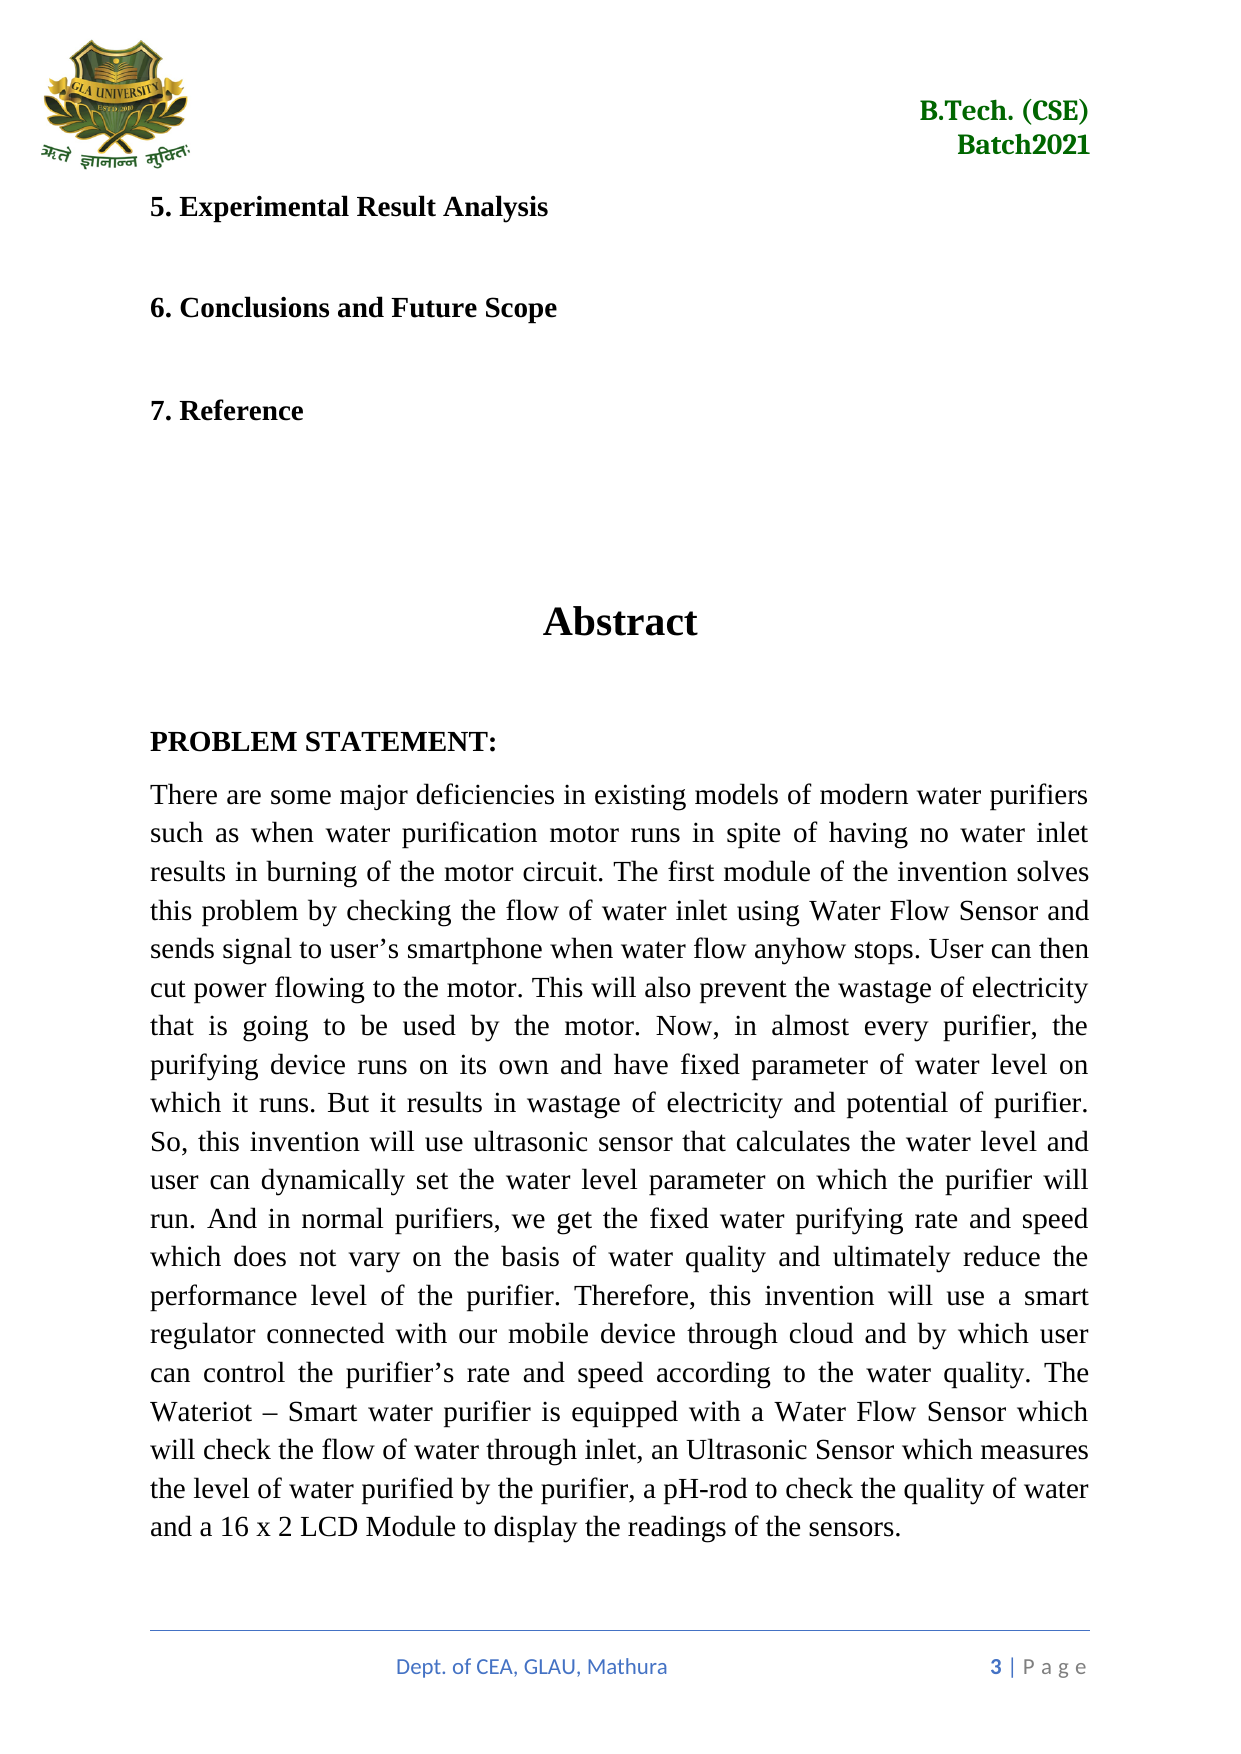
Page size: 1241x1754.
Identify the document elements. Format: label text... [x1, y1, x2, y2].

text There are some major deficiencies in existing models of modern water purifiers such as when water purification motor runs in spite of having no water inlet results in burning of the motor circuit. The first module of the invention solves this problem by checking the flow of water inlet using Water Flow Sensor and sends signal to user’s smartphone when water flow anyhow stops. User can then cut power flowing to the motor. This will also prevent the wastage of electricity that is going to be used by the motor. Now, in almost every purifier, the purifying device runs on its own and have fixed parameter of water level on which it runs. But it results in wastage of electricity and potential of purifier. So, this invention will use ultrasonic sensor that calculates the water level and user can dynamically set the water level parameter on which the purifier will run. And in normal purifiers, we get the fixed water purifying rate and speed which does not vary on the basis of water quality and ultimately reduce the performance level of the purifier. Therefore, this invention will use a smart regulator connected with our mobile device through cloud and by which user can control the purifier’s rate and speed according to the water quality. The Wateriot – Smart water purifier is equipped with a Water Flow Sensor which will check the flow of water through inlet, an Ultrasonic Sensor which measures the level of water purified by the purifier, a pH-rod to check the quality of water and a 16 x 2 LCD Module to display the readings of the sensors. [150, 777, 1090, 1543]
list Reference [150, 393, 1090, 427]
list Experimental Result Analysis [150, 189, 1090, 223]
text PROBLEM STATEMENT: [150, 724, 1090, 758]
text Abstract [150, 596, 1090, 644]
picture [40, 30, 194, 171]
list Conclusions and Future Scope [150, 290, 1090, 323]
